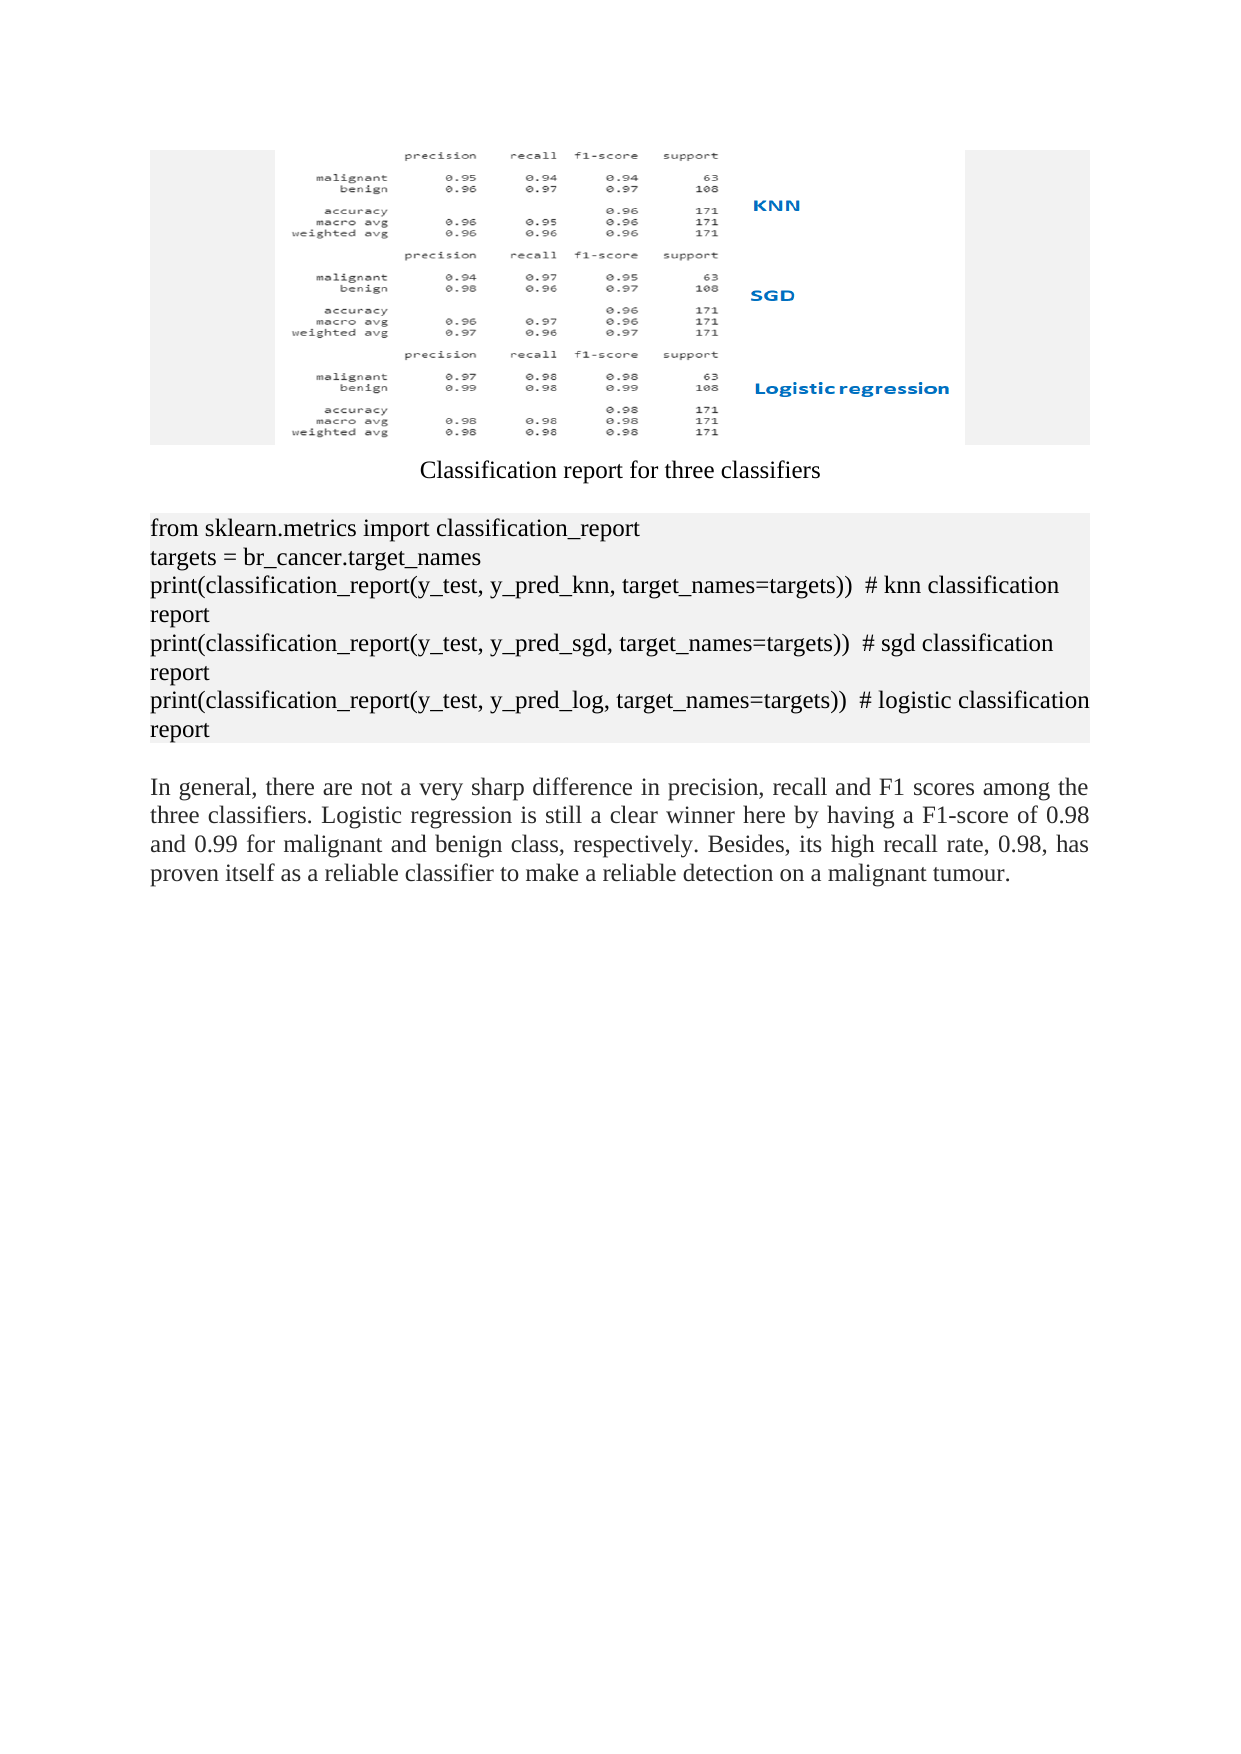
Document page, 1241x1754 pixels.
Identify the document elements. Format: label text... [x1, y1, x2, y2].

text print(classification_report(y_test, y_pred_sgd, target_names=targets)) # sgd classification report [150, 628, 1090, 685]
picture [275, 150, 965, 445]
text from sklearn.metrics import classification_report [150, 513, 1090, 542]
text print(classification_report(y_test, y_pred_knn, target_names=targets)) # knn classification report [150, 570, 1090, 628]
text targets = br_cancer.target_names [150, 542, 1090, 570]
text Classification report for three classifiers [150, 455, 1090, 484]
text In general, there are not a very sharp difference in precision, recall and F1 scores among the three classifiers. Logistic regression is still a clear winner here by having a F1-score of 0.98 and 0.99 for malignant and benign class, respectively. Besides, its high recall rate, 0.98, has proven itself as a reliable classifier to make a reliable detection on a malignant tumour. [150, 772, 1090, 887]
text print(classification_report(y_test, y_pred_log, target_names=targets)) # logistic classification report [150, 685, 1090, 743]
